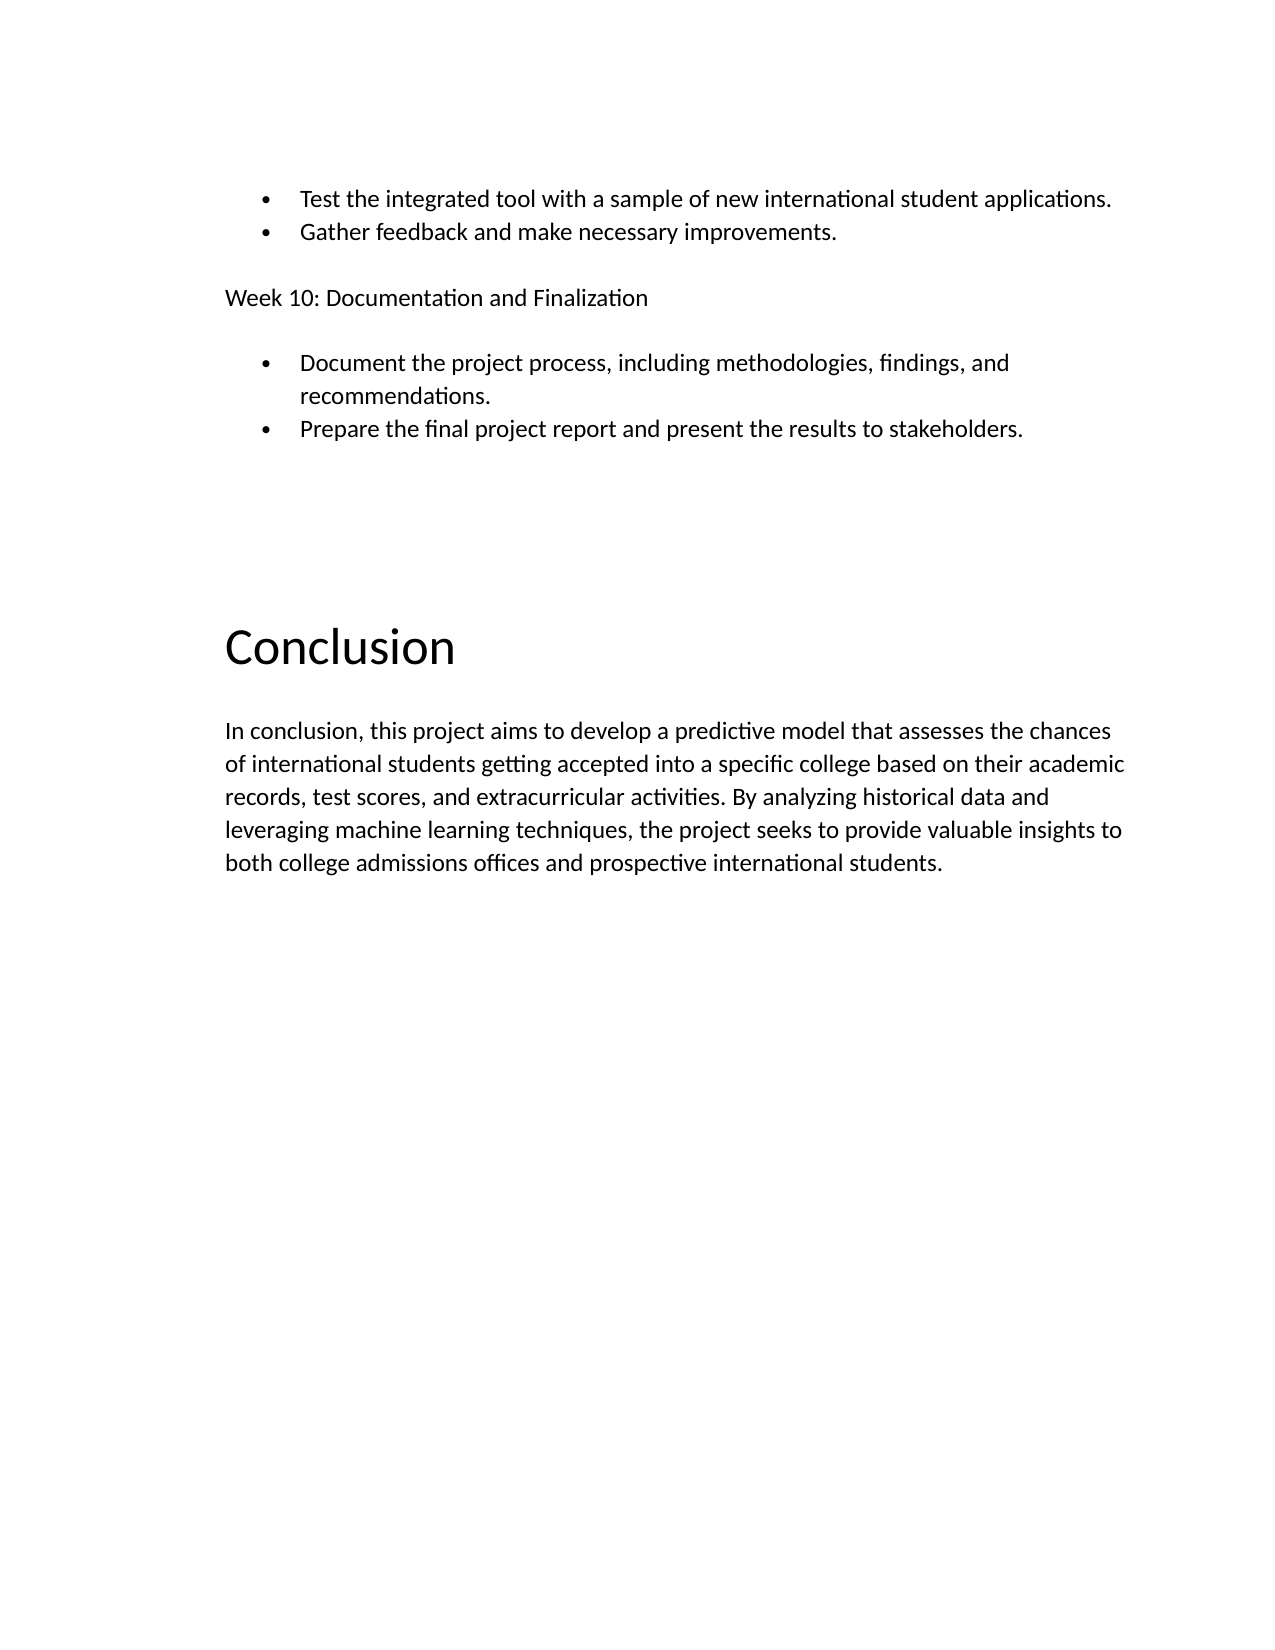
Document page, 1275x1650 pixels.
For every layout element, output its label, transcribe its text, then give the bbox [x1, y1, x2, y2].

list Test the integrated tool with a sample of new international student applications. [262, 183, 1125, 213]
list Week 10: Documentation and Finalization [225, 282, 1125, 312]
list Document the project process, including methodologies, findings, and recommendations. [262, 347, 1125, 411]
list In conclusion, this project aims to develop a predictive model that assesses the chances of international students getting accepted into a specific college based on their academic records, test scores, and extracurricular activities. By analyzing historical data and leveraging machine learning techniques, the project seeks to provide valuable insights to both college admissions offices and prospective international students. [225, 715, 1125, 877]
list Prepare the final project report and present the results to stakeholders. [262, 413, 1125, 444]
list Gather feedback and make necessary improvements. [262, 216, 1125, 246]
list Conclusion [225, 613, 1125, 677]
